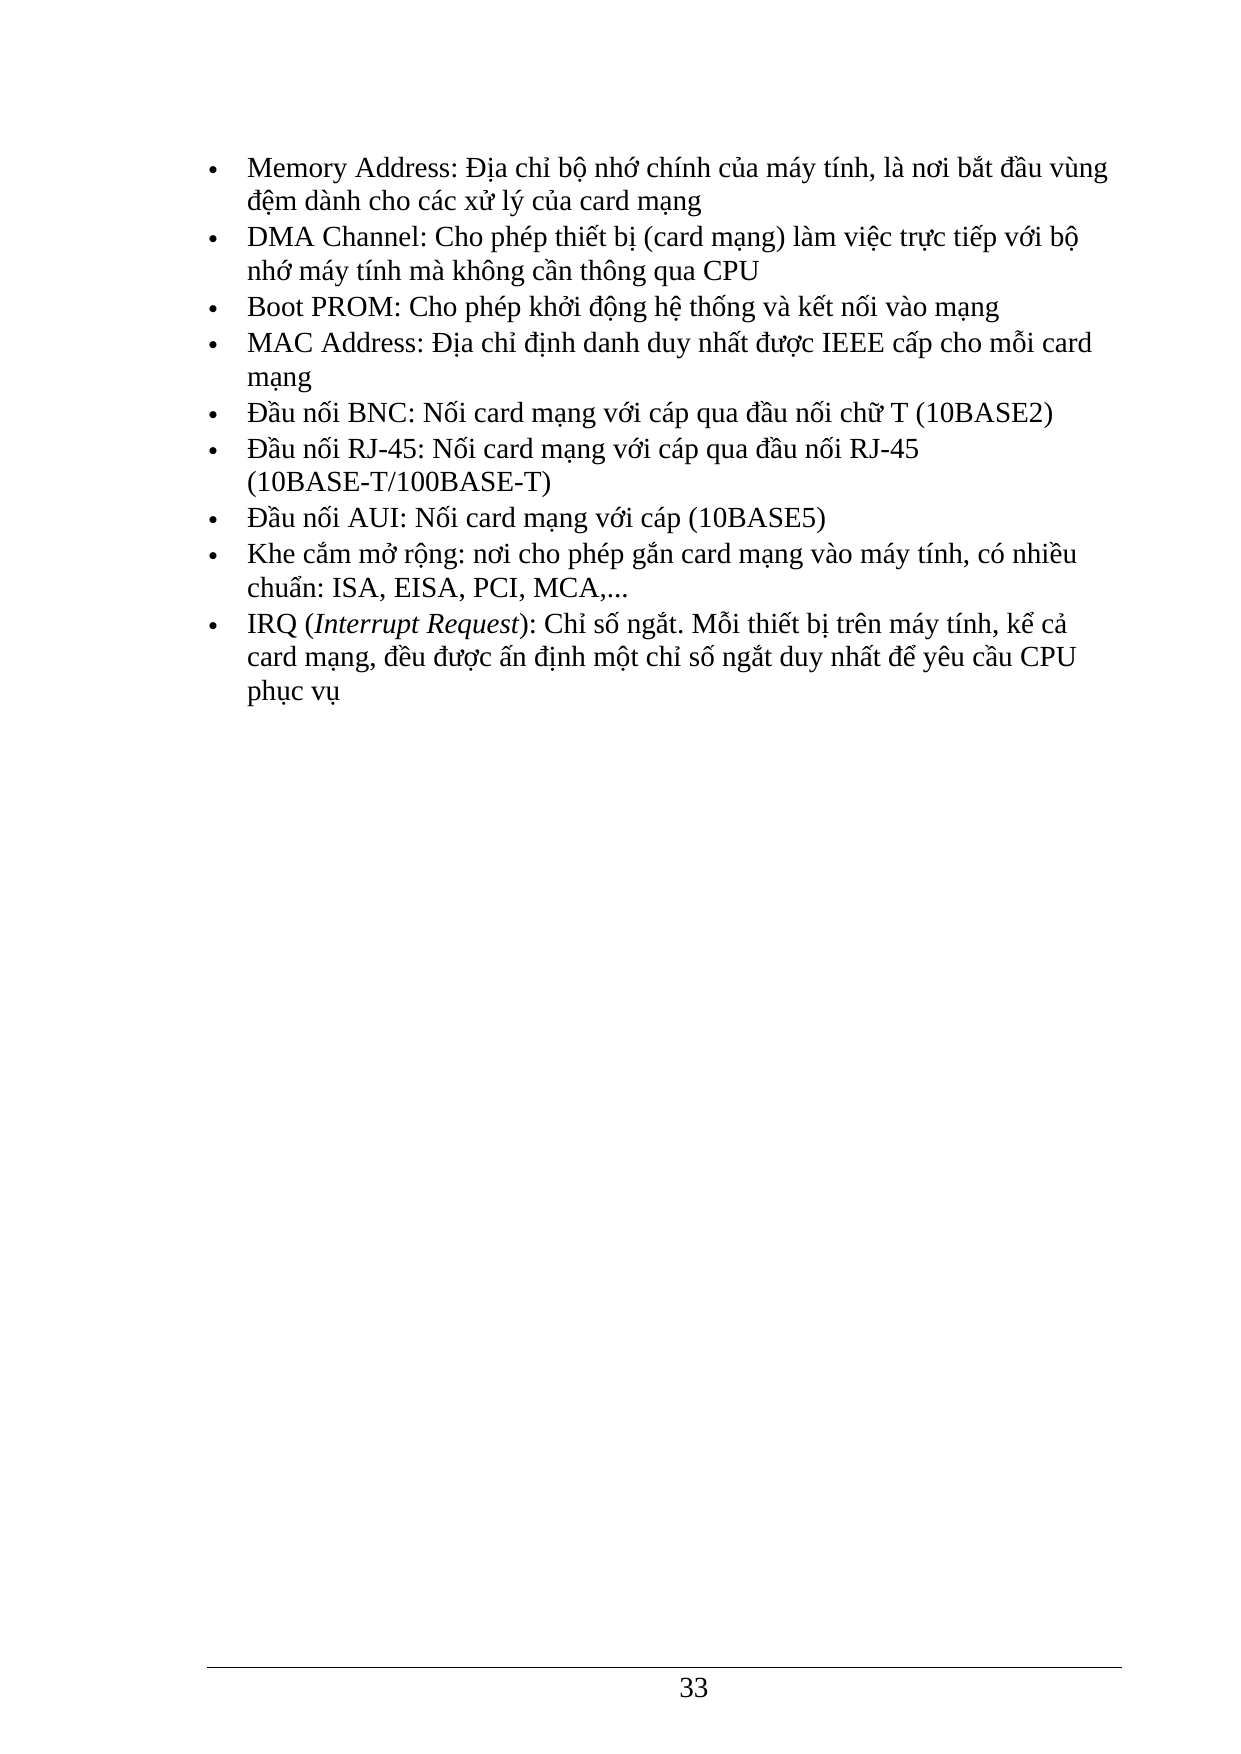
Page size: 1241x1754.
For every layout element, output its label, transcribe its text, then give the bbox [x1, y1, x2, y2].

list Khe cắm mở rộng: nơi cho phép gắn card mạng vào máy tính, có nhiều chuẩn: ISA, EISA, PCI, MCA,... [209, 536, 1122, 603]
list Memory Address: Địa chỉ bộ nhớ chính của máy tính, là nơi bắt đầu vùng đệm dành cho các xử lý của card mạng [209, 150, 1122, 217]
list MAC Address: Địa chỉ định danh duy nhất được IEEE cấp cho mỗi card mạng [209, 325, 1122, 392]
list DMA Channel: Cho phép thiết bị (card mạng) làm việc trực tiếp với bộ nhớ máy tính mà không cần thông qua CPU [209, 219, 1122, 287]
list Đầu nối AUI: Nối card mạng với cáp (10BASE5) [209, 500, 1122, 534]
list Đầu nối BNC: Nối card mạng với cáp qua đầu nối chữ T (10BASE2) [209, 395, 1122, 428]
list Đầu nối RJ-45: Nối card mạng với cáp qua đầu nối RJ-45 (10BASE-T/100BASE-T) [209, 431, 1122, 498]
list IRQ (Interrupt Request): Chỉ số ngắt. Mỗi thiết bị trên máy tính, kể cả card mạng, đều được ấn định một chỉ số ngắt duy nhất để yêu cầu CPU phục vụ [209, 606, 1122, 707]
list Boot PROM: Cho phép khởi động hệ thống và kết nối vào mạng [209, 289, 1122, 323]
